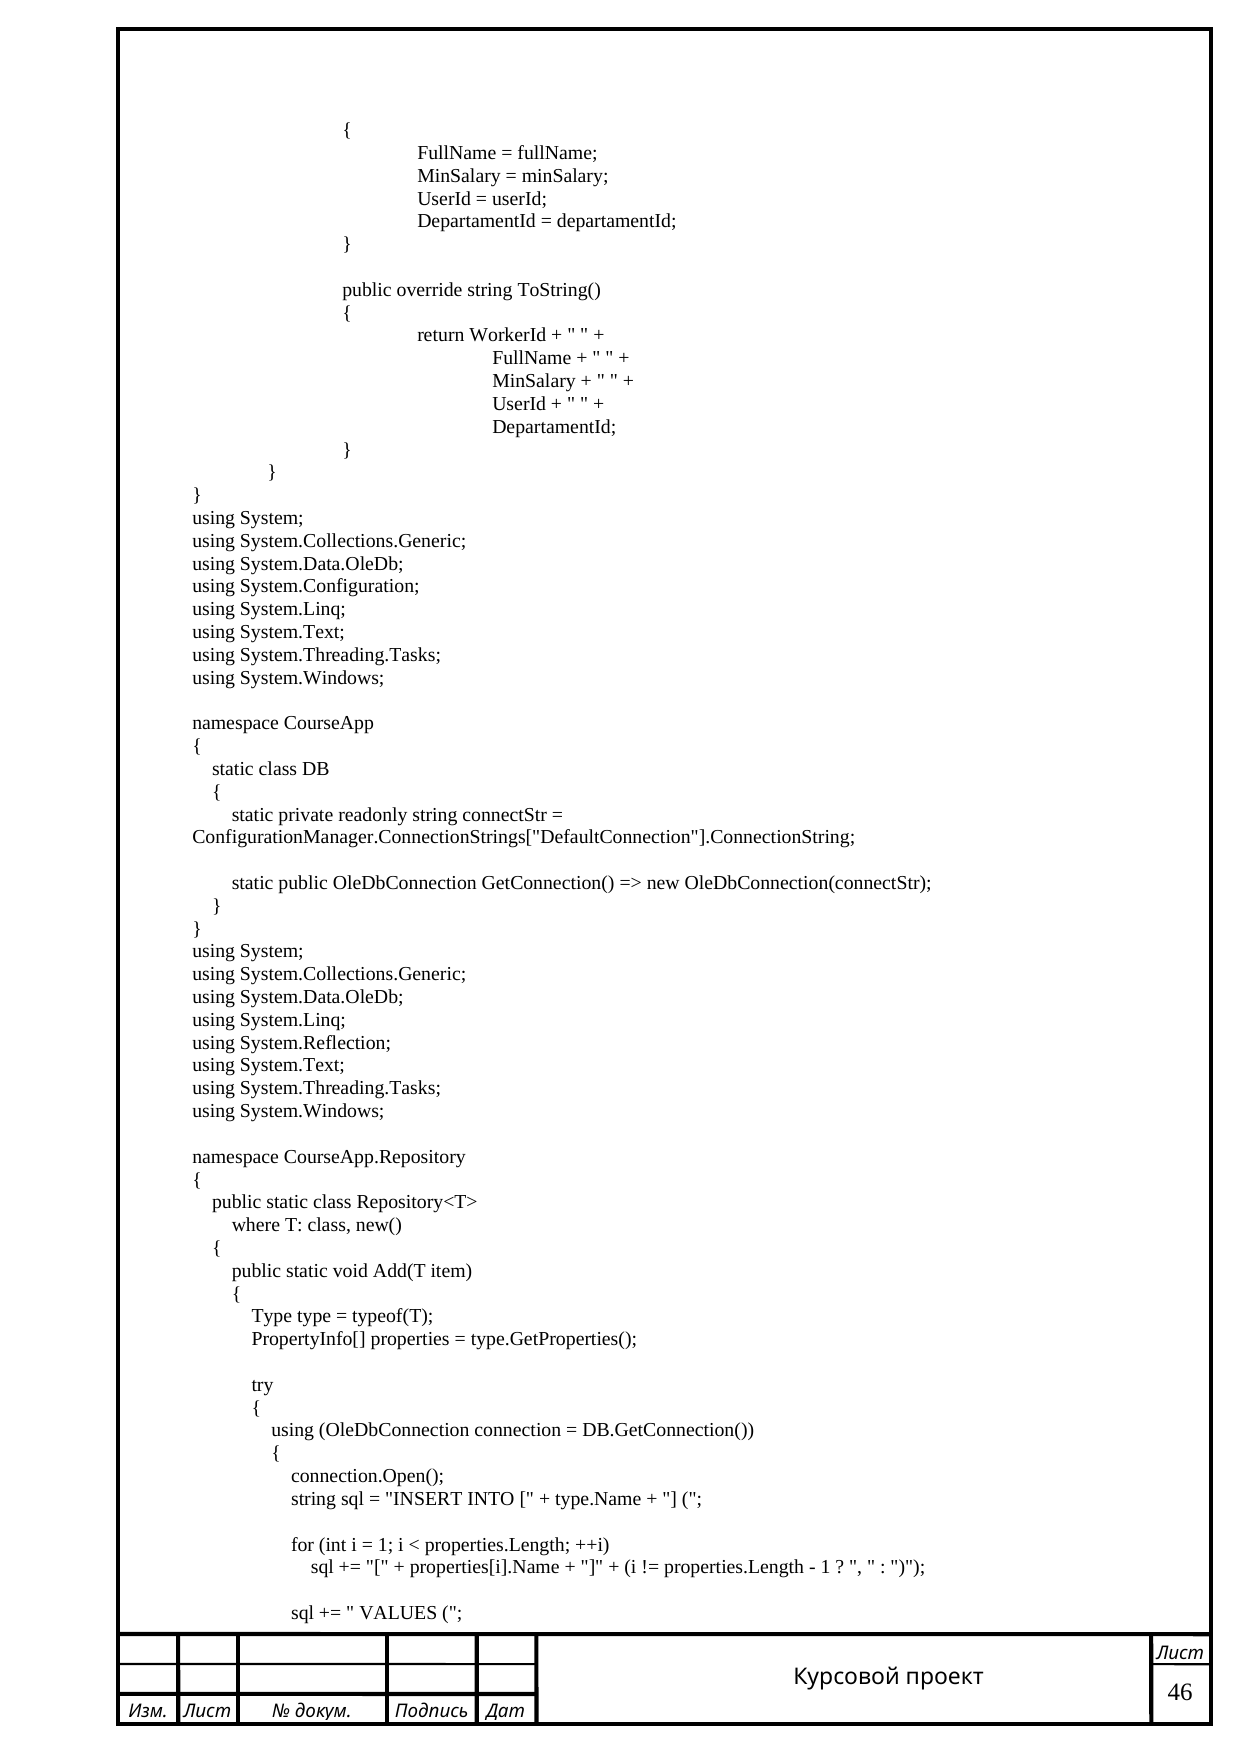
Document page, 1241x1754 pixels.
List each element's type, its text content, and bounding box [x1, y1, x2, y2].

text } [192, 437, 1181, 460]
text using System.Collections.Generic; [192, 529, 1181, 552]
text where T: class, new() [192, 1213, 1181, 1236]
text public static class Repository<T> [192, 1190, 1181, 1213]
text MinSalary = minSalary; [192, 164, 1181, 187]
text DepartamentId; [192, 415, 1181, 437]
text DepartamentId = departamentId; [192, 209, 1181, 232]
text PropertyInfo[] properties = type.GetProperties(); [192, 1327, 1181, 1350]
text namespace CourseApp [192, 711, 1181, 734]
text } [192, 894, 1181, 917]
text using System.Reflection; [192, 1031, 1181, 1053]
text { [192, 1441, 1181, 1464]
text using System; [192, 939, 1181, 962]
text static public OleDbConnection GetConnection() => new OleDbConnection(connectStr); [192, 871, 1181, 894]
text using System.Linq; [192, 1008, 1181, 1031]
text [192, 1532, 1181, 1555]
text } [192, 917, 1181, 939]
text { [192, 780, 1181, 802]
text using System; [192, 506, 1181, 529]
text { [192, 1396, 1181, 1418]
text { [192, 118, 1181, 141]
text connection.Open(); [192, 1464, 1181, 1487]
text using System.Data.OleDb; [192, 985, 1181, 1008]
text namespace CourseApp.Repository [192, 1145, 1181, 1167]
text using System.Linq; [192, 597, 1181, 620]
text using System.Threading.Tasks; [192, 1076, 1181, 1099]
text using System.Text; [192, 620, 1181, 643]
text using System.Data.OleDb; [192, 552, 1181, 574]
text { [192, 1167, 1181, 1190]
text { [192, 1282, 1181, 1304]
text string sql = "INSERT INTO [" + type.Name + "] ("; [192, 1487, 1181, 1510]
text using System.Threading.Tasks; [192, 643, 1181, 666]
text { [192, 734, 1181, 757]
text } [192, 483, 1181, 506]
text } [192, 460, 1181, 483]
text Type type = typeof(T); [192, 1304, 1181, 1327]
text sql += " VALUES ("; [192, 1601, 1181, 1624]
text return WorkerId + " " + [192, 323, 1181, 346]
text UserId + " " + [192, 392, 1181, 415]
text public static void Add(T item) [192, 1259, 1181, 1282]
text public override string ToString() [192, 278, 1181, 301]
text static private readonly string connectStr = ConfigurationManager.ConnectionStrings["DefaultConnection"].ConnectionString; [192, 802, 1181, 848]
text FullName + " " + [192, 346, 1181, 369]
text FullName = fullName; [192, 141, 1181, 164]
text MinSalary + " " + [192, 369, 1181, 392]
text using System.Windows; [192, 666, 1181, 688]
text UserId = userId; [192, 187, 1181, 209]
text using System.Collections.Generic; [192, 962, 1181, 985]
text using System.Text; [192, 1053, 1181, 1076]
text { [192, 301, 1181, 323]
text { [192, 1236, 1181, 1259]
text using System.Configuration; [192, 574, 1181, 597]
text sql += "[" + properties[i].Name + "]" + (i != properties.Length - 1 ? ", " : ")"); [192, 1555, 1181, 1578]
text using System.Windows; [192, 1099, 1181, 1122]
text try [192, 1373, 1181, 1396]
text static class DB [192, 757, 1181, 780]
text using (OleDbConnection connection = DB.GetConnection()) [192, 1418, 1181, 1441]
text } [192, 232, 1181, 255]
